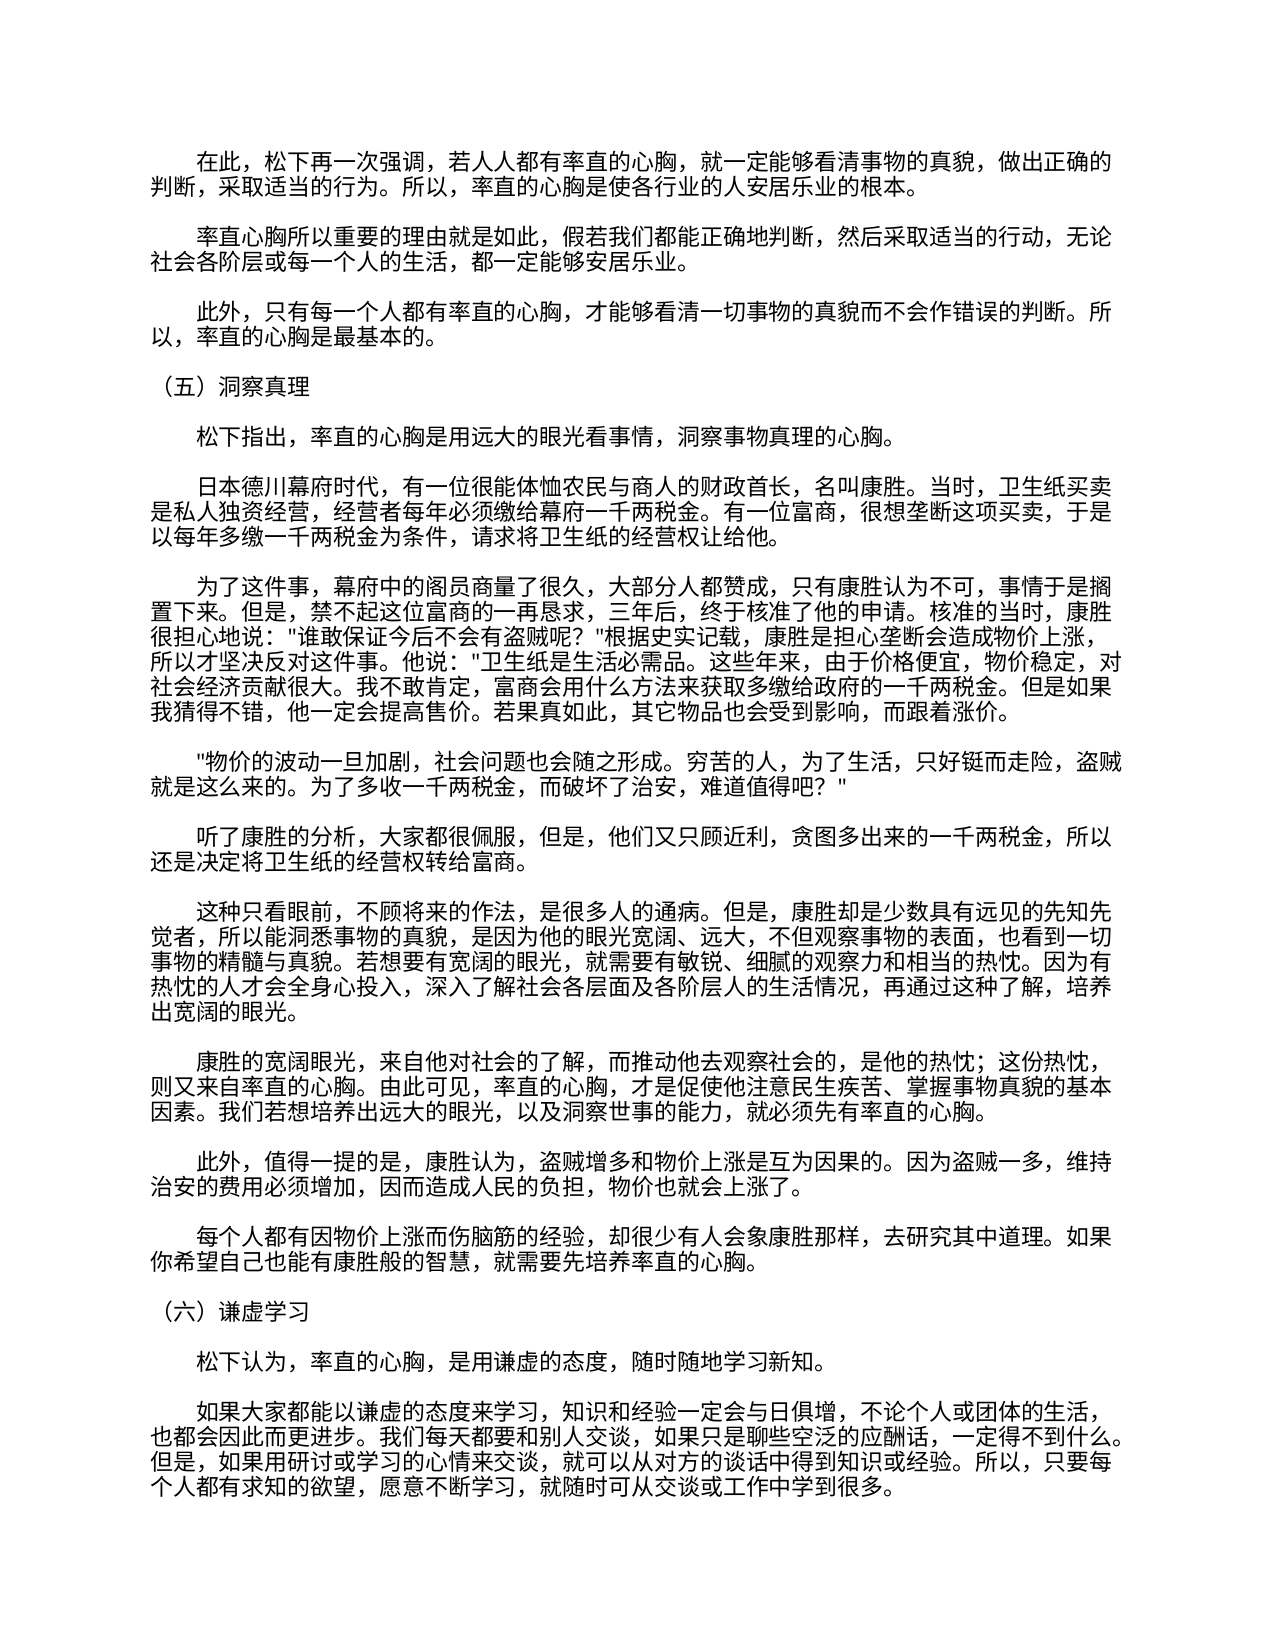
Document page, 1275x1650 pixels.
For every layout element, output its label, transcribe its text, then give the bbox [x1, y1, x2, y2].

text 松下指出，率直的心胸是用远大的眼光看事情，洞察事物真理的心胸。 [150, 425, 1125, 450]
text 在此，松下再一次强调，若人人都有率直的心胸，就一定能够看清事物的真貌，做出正确的判断，采取适当的行为。所以，率直的心胸是使各行业的人安居乐业的根本。 [150, 150, 1125, 200]
text 率直心胸所以重要的理由就是如此，假若我们都能正确地判断，然后采取适当的行动，无论社会各阶层或每一个人的生活，都一定能够安居乐业。 [150, 225, 1125, 275]
text （六）谦虚学习 [150, 1300, 1125, 1325]
text 这种只看眼前，不顾将来的作法，是很多人的通病。但是，康胜却是少数具有远见的先知先觉者，所以能洞悉事物的真貌，是因为他的眼光宽阔、远大，不但观察事物的表面，也看到一切事物的精髓与真貌。若想要有宽阔的眼光，就需要有敏锐、细腻的观察力和相当的热忱。因为有热忱的人才会全身心投入，深入了解社会各层面及各阶层人的生活情况，再通过这种了解，培养出宽阔的眼光。 [150, 900, 1125, 1025]
text 如果大家都能以谦虚的态度来学习，知识和经验一定会与日俱增，不论个人或团体的生活，也都会因此而更进步。我们每天都要和别人交谈，如果只是聊些空泛的应酬话，一定得不到什么。但是，如果用研讨或学习的心情来交谈，就可以从对方的谈话中得到知识或经验。所以，只要每个人都有求知的欲望，愿意不断学习，就随时可从交谈或工作中学到很多。 [150, 1400, 1125, 1500]
text 松下认为，率直的心胸，是用谦虚的态度，随时随地学习新知。 [150, 1350, 1125, 1375]
text "物价的波动一旦加剧，社会问题也会随之形成。穷苦的人，为了生活，只好铤而走险，盗贼就是这么来的。为了多收一千两税金，而破坏了治安，难道值得吧？" [150, 750, 1125, 800]
text 此外，只有每一个人都有率直的心胸，才能够看清一切事物的真貌而不会作错误的判断。所以，率直的心胸是最基本的。 [150, 300, 1125, 350]
text 日本德川幕府时代，有一位很能体恤农民与商人的财政首长，名叫康胜。当时，卫生纸买卖是私人独资经营，经营者每年必须缴给幕府一千两税金。有一位富商，很想垄断这项买卖，于是以每年多缴一千两税金为条件，请求将卫生纸的经营权让给他。 [150, 475, 1125, 550]
text 每个人都有因物价上涨而伤脑筋的经验，却很少有人会象康胜那样，去研究其中道理。如果你希望自己也能有康胜般的智慧，就需要先培养率直的心胸。 [150, 1225, 1125, 1275]
text 此外，值得一提的是，康胜认为，盗贼增多和物价上涨是互为因果的。因为盗贼一多，维持治安的费用必须增加，因而造成人民的负担，物价也就会上涨了。 [150, 1150, 1125, 1200]
text 为了这件事，幕府中的阁员商量了很久，大部分人都赞成，只有康胜认为不可，事情于是搁置下来。但是，禁不起这位富商的一再恳求，三年后，终于核准了他的申请。核准的当时，康胜很担心地说："谁敢保证今后不会有盗贼呢？"根据史实记载，康胜是担心垄断会造成物价上涨，所以才坚决反对这件事。他说："卫生纸是生活必需品。这些年来，由于价格便宜，物价稳定，对社会经济贡献很大。我不敢肯定，富商会用什么方法来获取多缴给政府的一千两税金。但是如果我猜得不错，他一定会提高售价。若果真如此，其它物品也会受到影响，而跟着涨价。 [150, 575, 1125, 725]
text 听了康胜的分析，大家都很佩服，但是，他们又只顾近利，贪图多出来的一千两税金，所以还是决定将卫生纸的经营权转给富商。 [150, 825, 1125, 875]
text （五）洞察真理 [150, 375, 1125, 400]
text 康胜的宽阔眼光，来自他对社会的了解，而推动他去观察社会的，是他的热忱；这份热忱，则又来自率直的心胸。由此可见，率直的心胸，才是促使他注意民生疾苦、掌握事物真貌的基本因素。我们若想培养出远大的眼光，以及洞察世事的能力，就必须先有率直的心胸。 [150, 1050, 1125, 1125]
